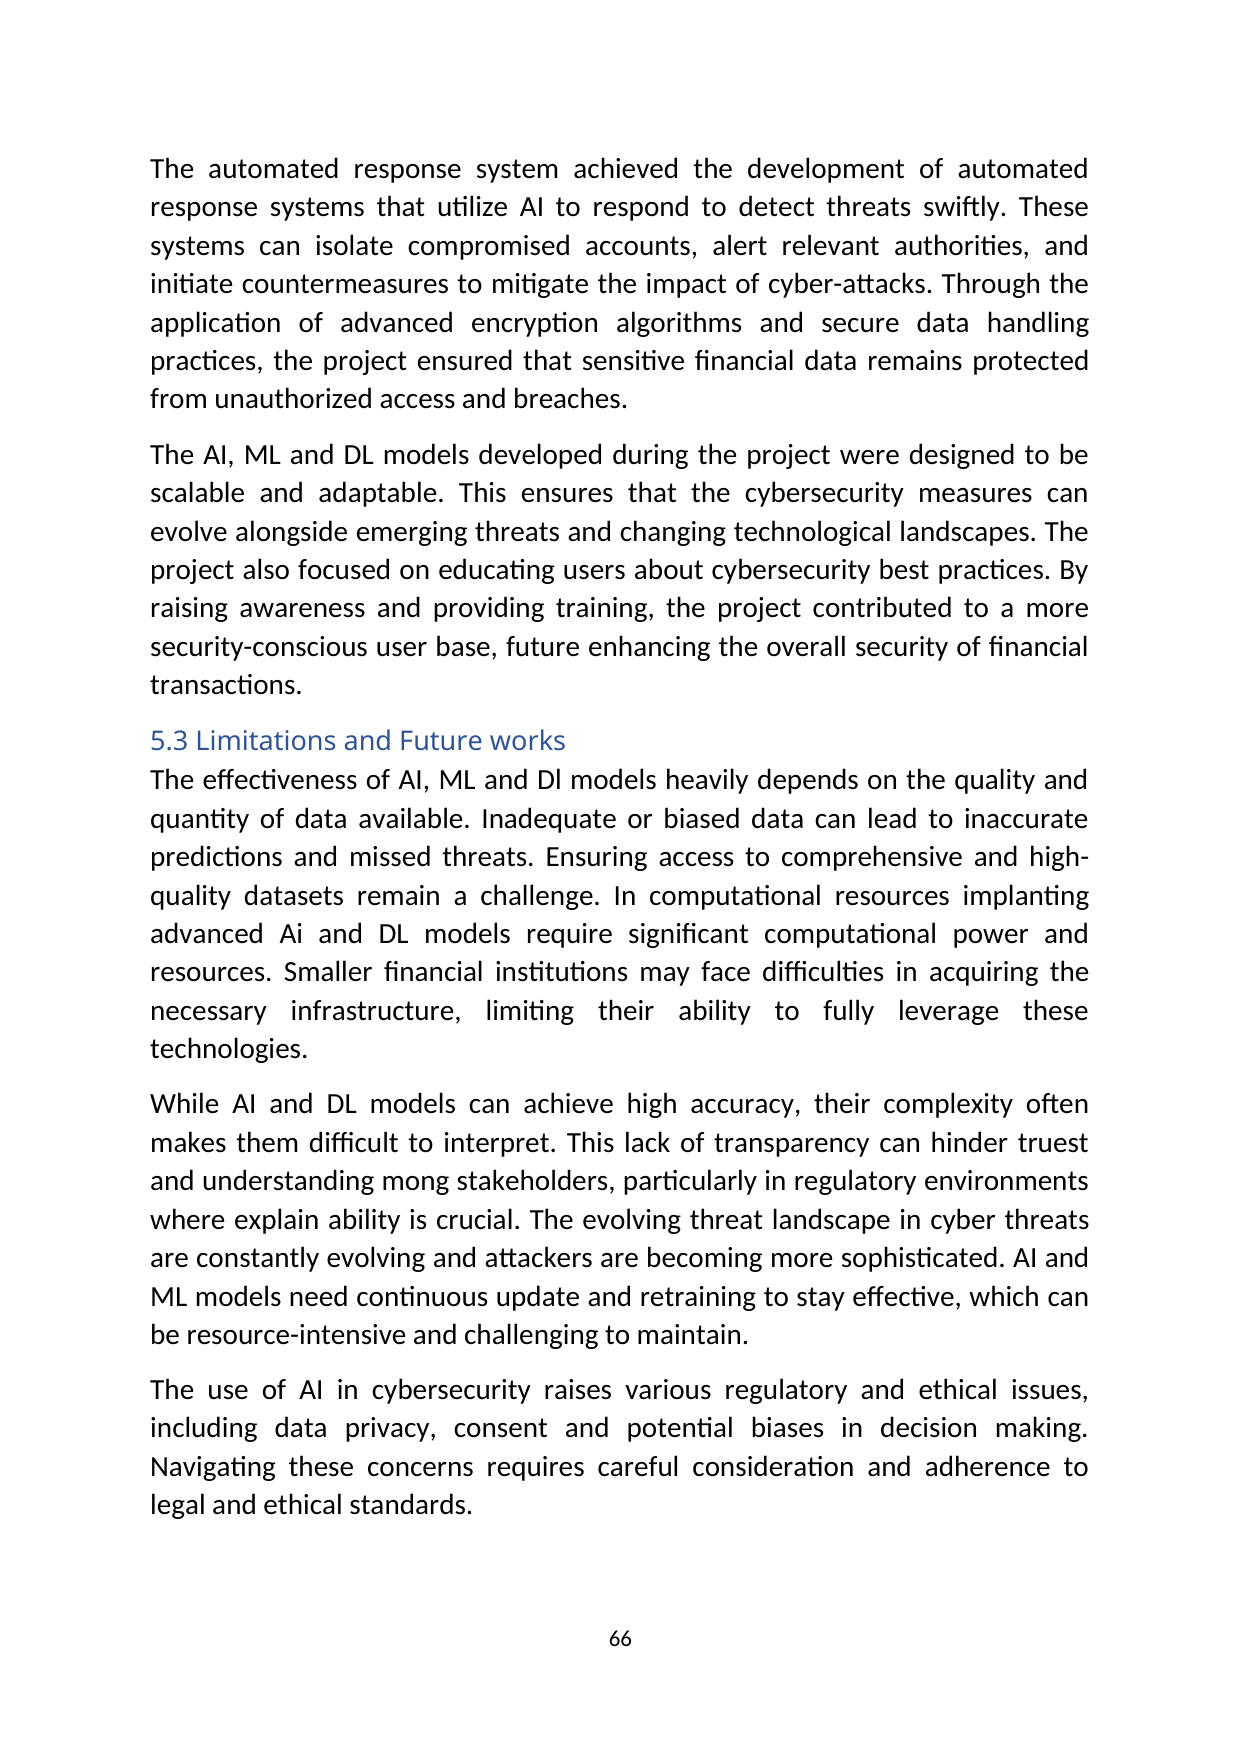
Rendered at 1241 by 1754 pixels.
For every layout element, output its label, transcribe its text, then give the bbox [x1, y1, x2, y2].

text The use of AI in cybersecurity raises various regulatory and ethical issues, including data privacy, consent and potential biases in decision making. Navigating these concerns requires careful consideration and adherence to legal and ethical standards. [150, 1371, 1090, 1522]
text The AI, ML and DL models developed during the project were designed to be scalable and adaptable. This ensures that the cybersecurity measures can evolve alongside emerging threats and changing technological landscapes. The project also focused on educating users about cybersecurity best practices. By raising awareness and providing training, the project contributed to a more security-conscious user base, future enhancing the overall security of financial transactions. [150, 436, 1090, 702]
text The effectiveness of AI, ML and Dl models heavily depends on the quality and quantity of data available. Inadequate or biased data can lead to inaccurate predictions and missed threats. Ensuring access to comprehensive and high-quality datasets remain a challenge. In computational resources implanting advanced Ai and DL models require significant computational power and resources. Smaller financial institutions may face difficulties in acquiring the necessary infrastructure, limiting their ability to fully leverage these technologies. [150, 761, 1090, 1066]
text The automated response system achieved the development of automated response systems that utilize AI to respond to detect threats swiftly. These systems can isolate compromised accounts, alert relevant authorities, and initiate countermeasures to mitigate the impact of cyber-attacks. Through the application of advanced encryption algorithms and secure data handling practices, the project ensured that sensitive financial data remains protected from unauthorized access and breaches. [150, 150, 1090, 416]
subtitle 5.3 Limitations and Future works [150, 721, 1090, 758]
text While AI and DL models can achieve high accuracy, their complexity often makes them difficult to interpret. This lack of transparency can hinder truest and understanding mong stakeholders, particularly in regulatory environments where explain ability is crucial. The evolving threat landscape in cyber threats are constantly evolving and attackers are becoming more sophisticated. AI and ML models need continuous update and retraining to stay effective, which can be resource-intensive and challenging to maintain. [150, 1085, 1090, 1352]
